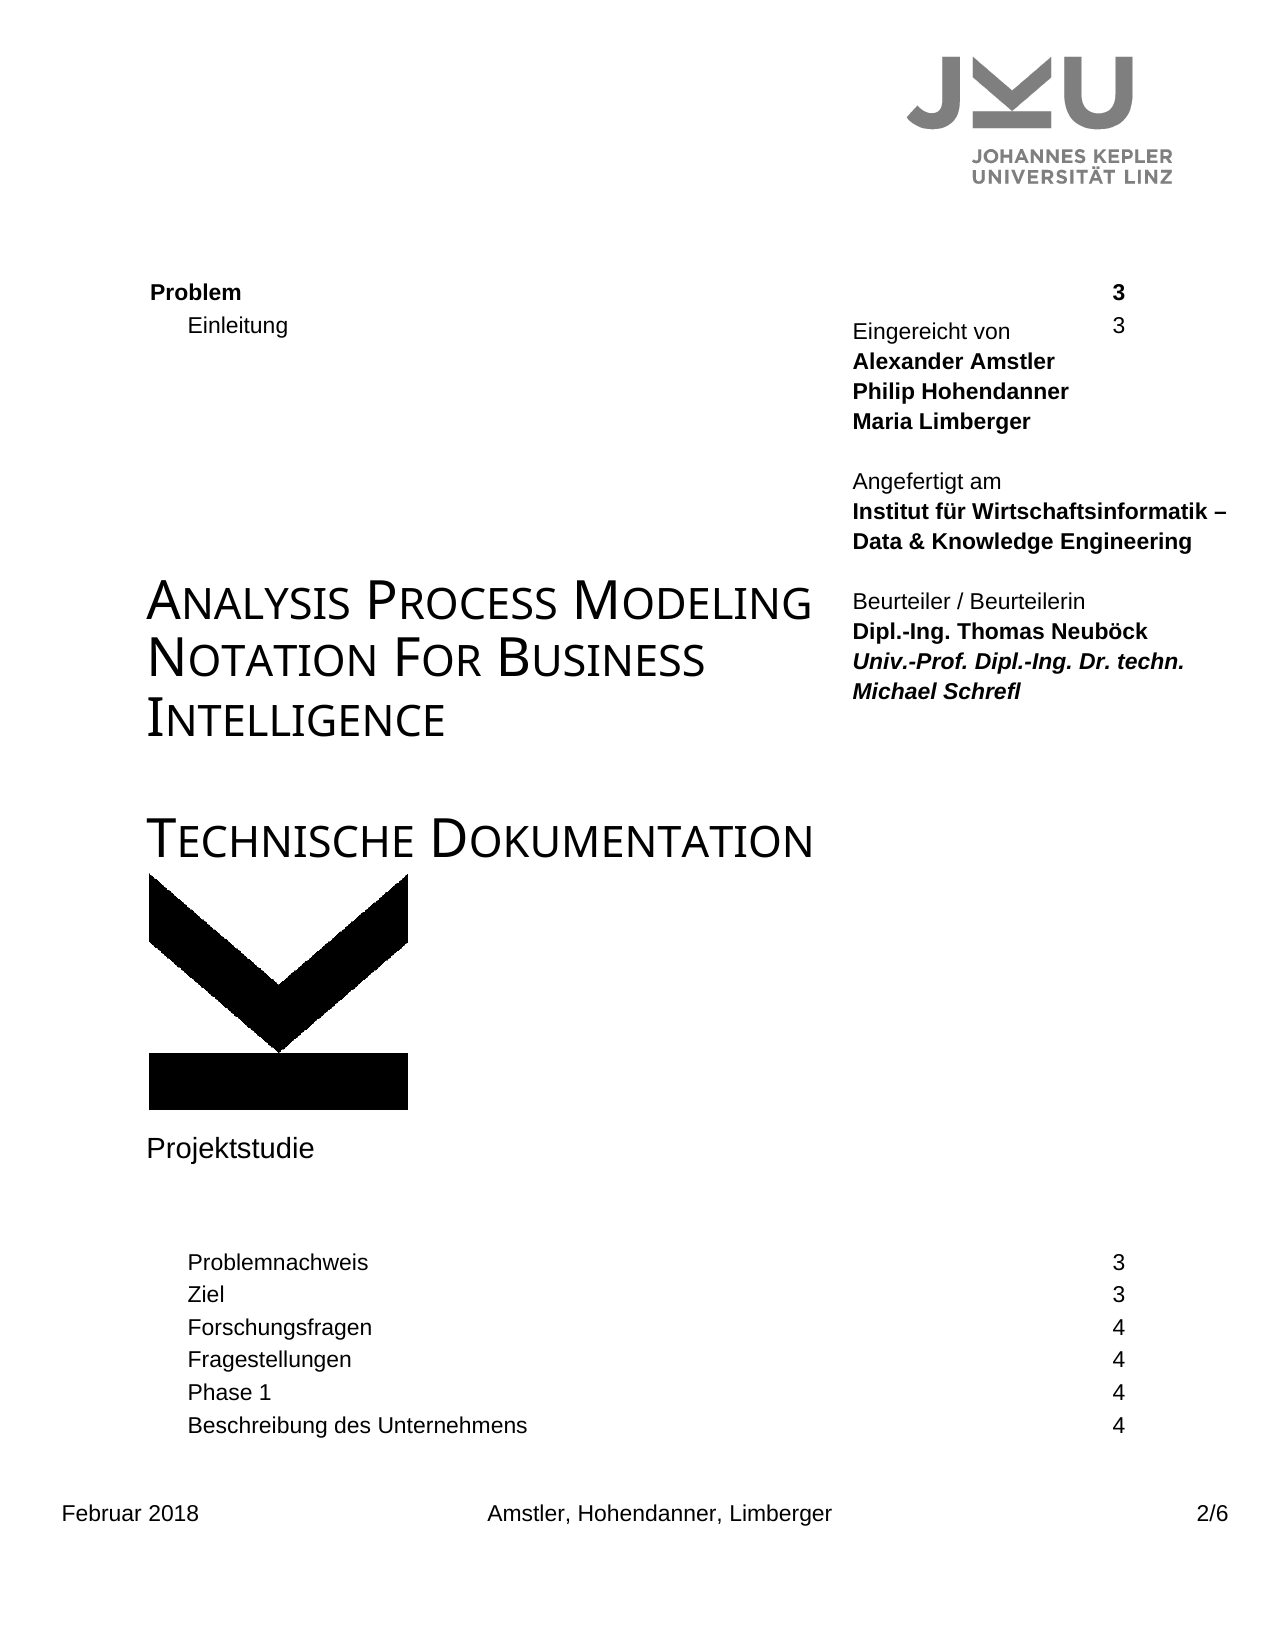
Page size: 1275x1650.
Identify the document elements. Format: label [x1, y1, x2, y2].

picture [131, 856, 433, 1134]
picture [896, 46, 1185, 191]
